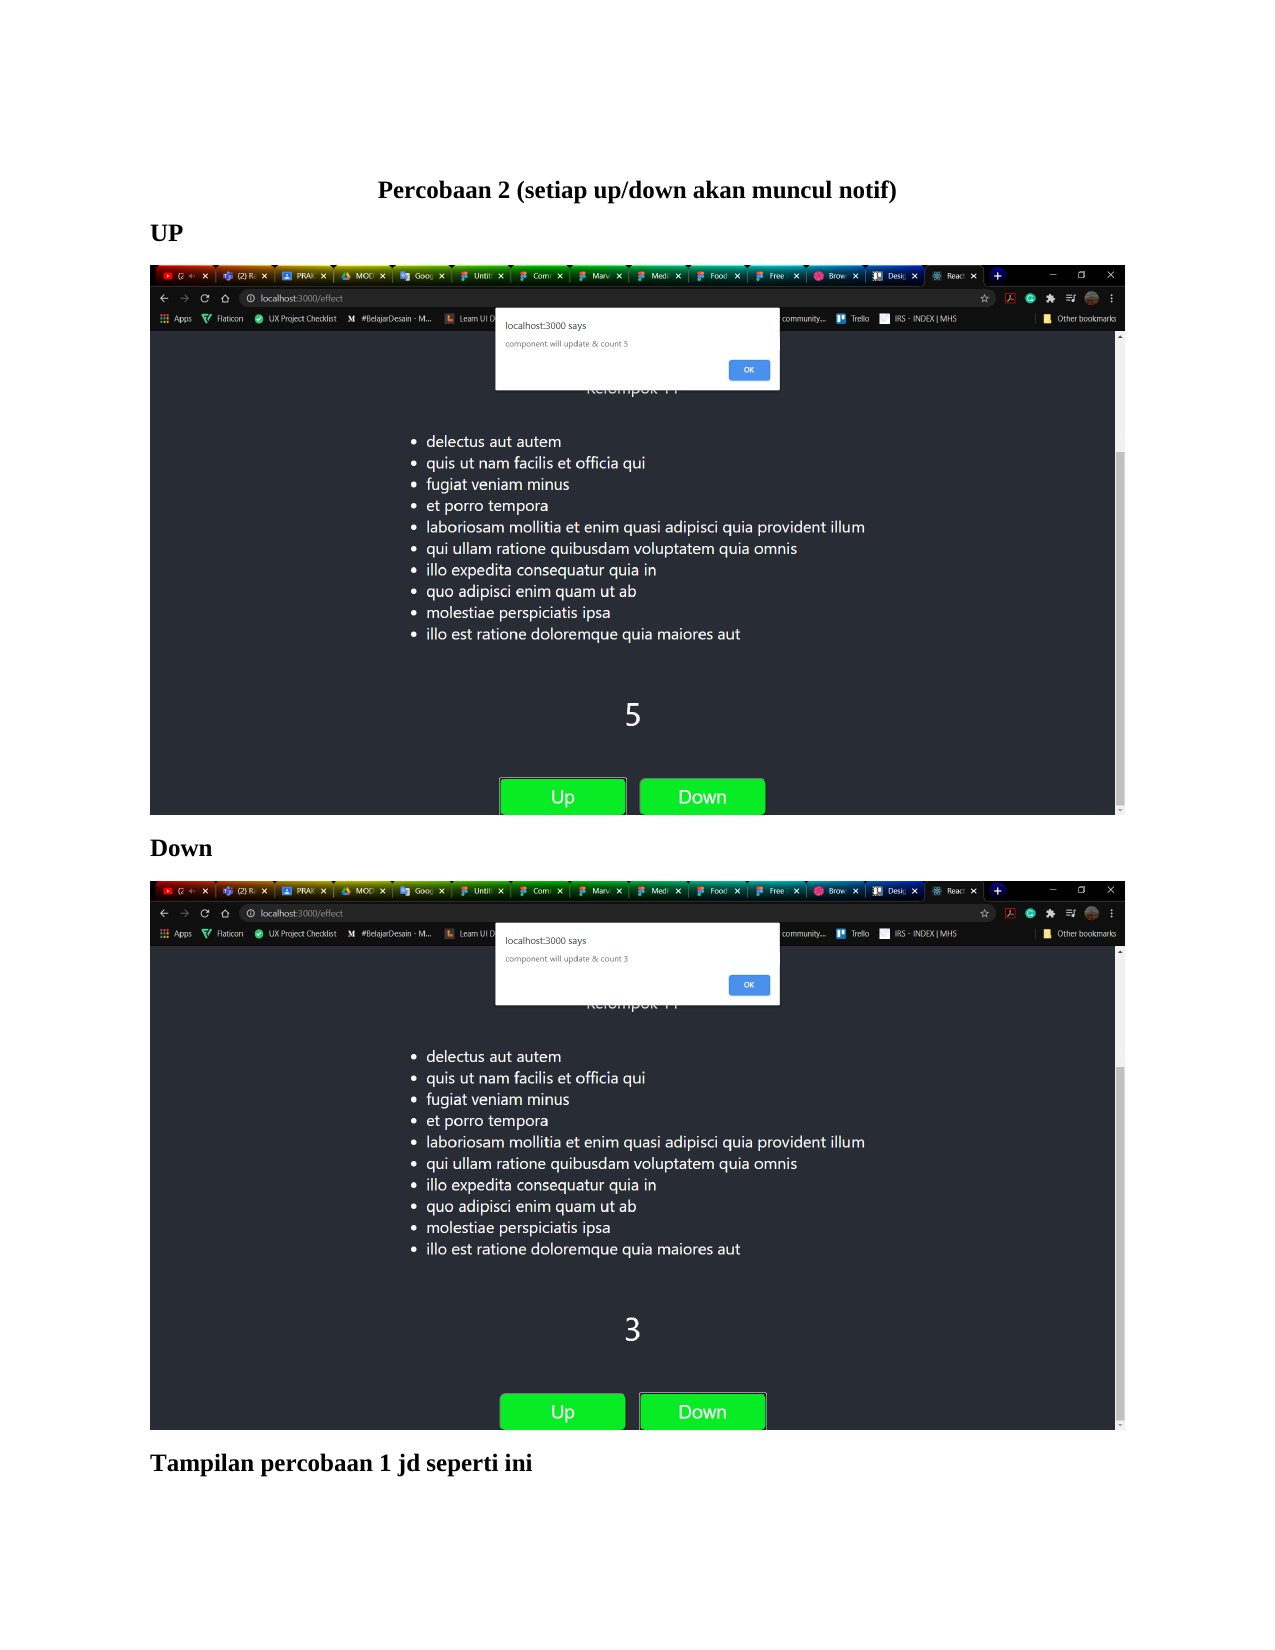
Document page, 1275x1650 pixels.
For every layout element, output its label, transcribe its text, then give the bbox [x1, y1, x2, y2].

picture [150, 881, 1125, 1430]
text UP [150, 218, 1125, 247]
subtitle Percobaan 2 (setiap up/down akan muncul notif) [150, 175, 1125, 204]
text Tampilan percobaan 1 jd seperti ini [150, 1448, 1125, 1477]
text Down [150, 833, 1125, 862]
picture [150, 265, 1125, 815]
